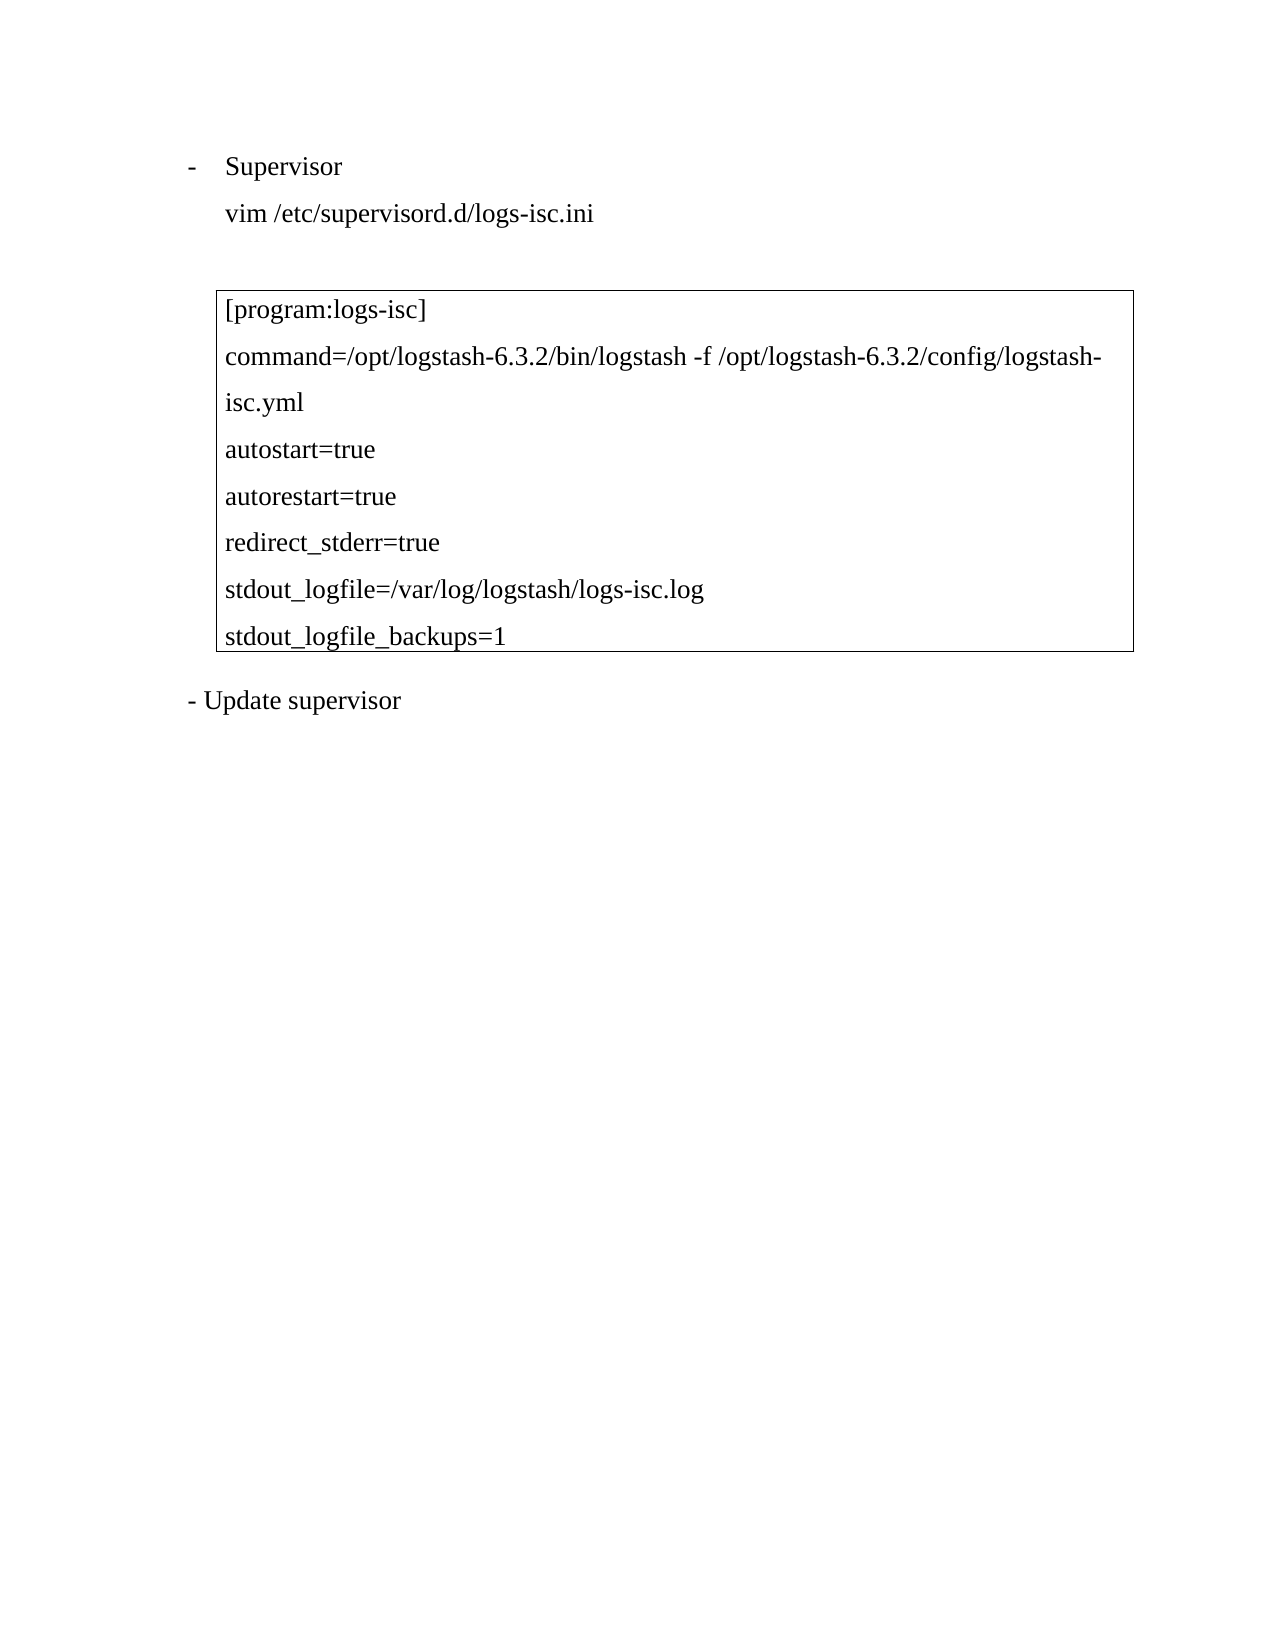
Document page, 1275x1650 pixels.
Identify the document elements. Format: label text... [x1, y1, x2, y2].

list redirect_stderr=true [217, 523, 1133, 558]
list stdout_logfile=/var/log/logstash/logs-isc.log [217, 570, 1133, 604]
list autostart=true [217, 430, 1133, 464]
list autorestart=true [217, 477, 1133, 511]
list vim /etc/supervisord.d/logs-isc.ini [225, 197, 1125, 228]
text - Update supervisor [187, 684, 1125, 715]
list stdout_logfile_backups=1 [217, 617, 1133, 651]
list Supervisor [187, 150, 1125, 181]
list [program:logs-isc] [217, 291, 1133, 324]
list command=/opt/logstash-6.3.2/bin/logstash -f /opt/logstash-6.3.2/config/logstash-isc.yml [217, 337, 1133, 418]
